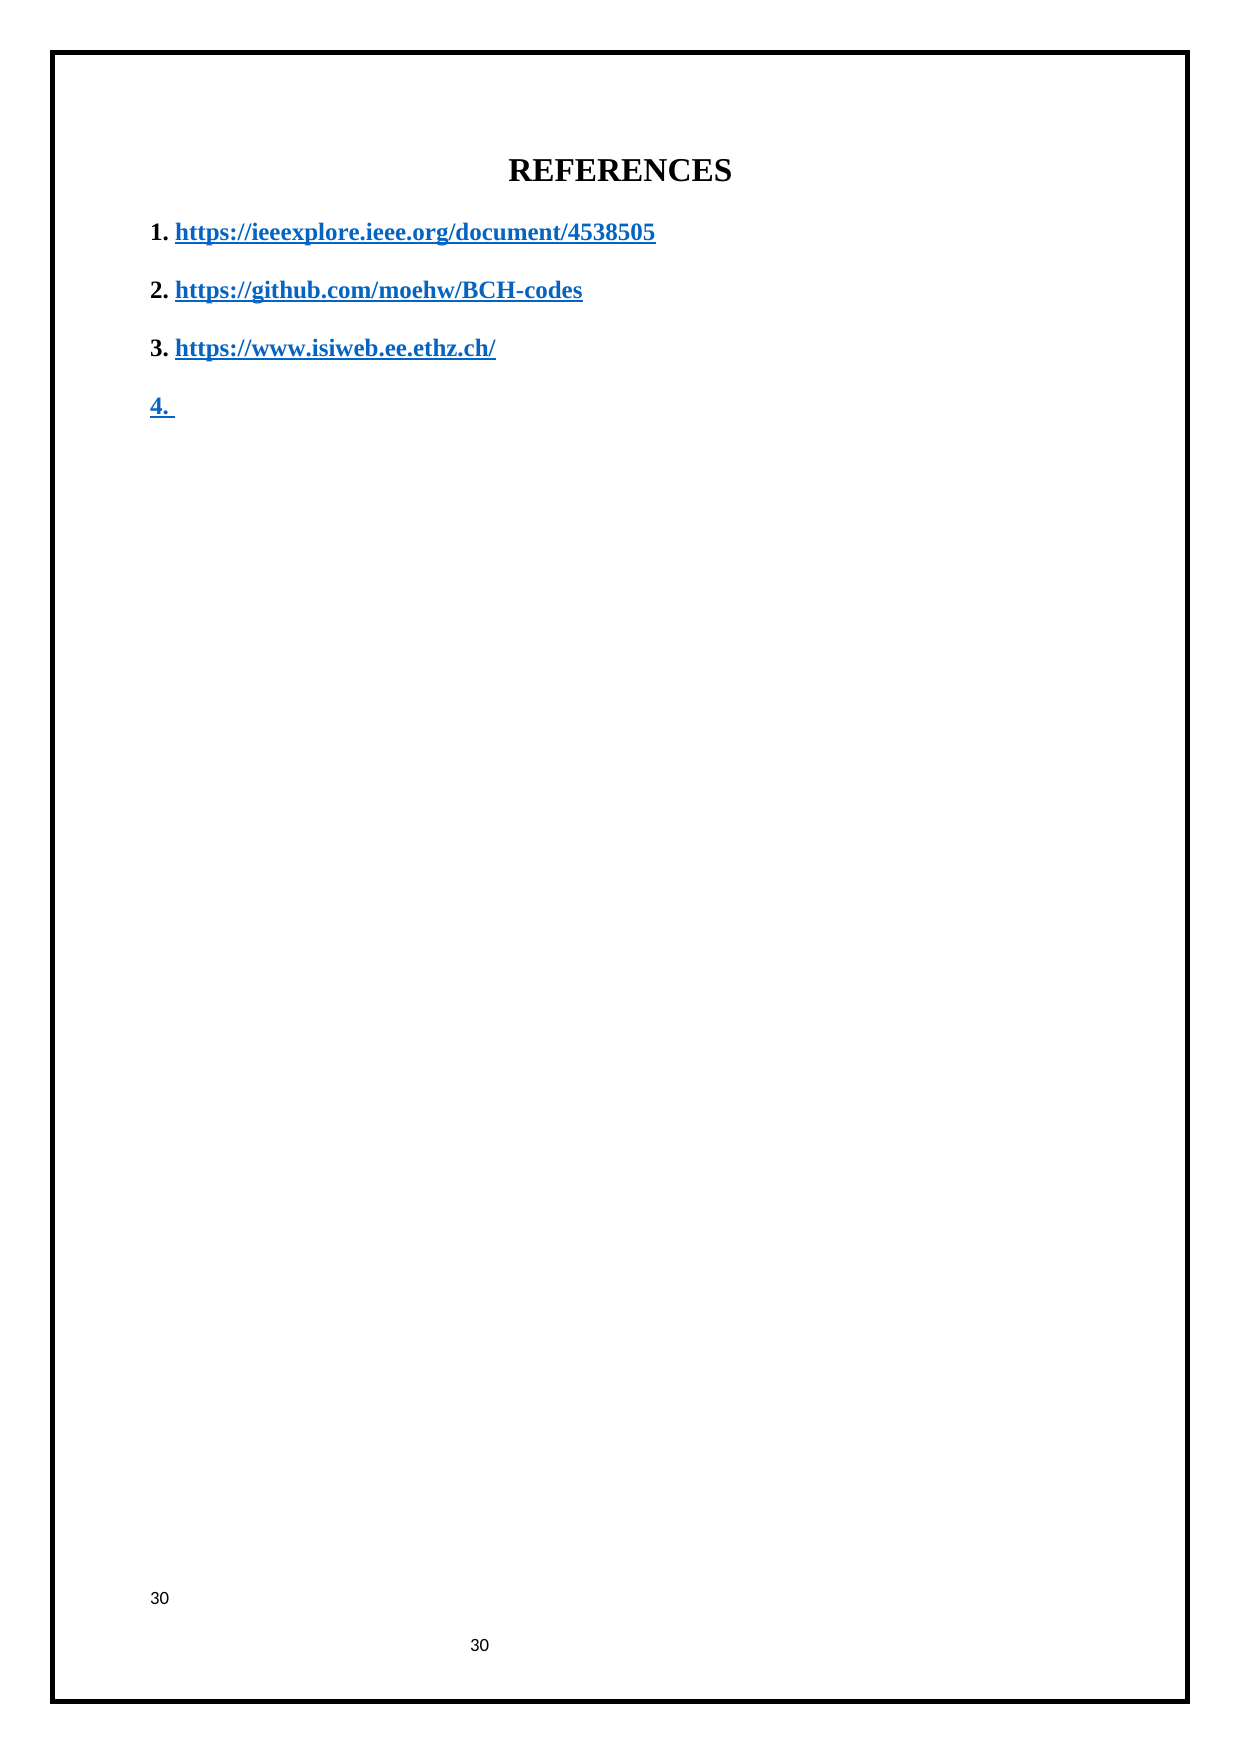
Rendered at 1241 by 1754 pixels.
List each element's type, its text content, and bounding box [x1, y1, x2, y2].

text 1. https://ieeexplore.ieee.org/document/4538505 [150, 217, 1090, 246]
text 4. [150, 391, 1090, 420]
text 3. https://www.isiweb.ee.ethz.ch/ [150, 333, 1090, 362]
text REFERENCES [150, 150, 1090, 188]
text 2. https://github.com/moehw/BCH-codes [150, 275, 1090, 304]
